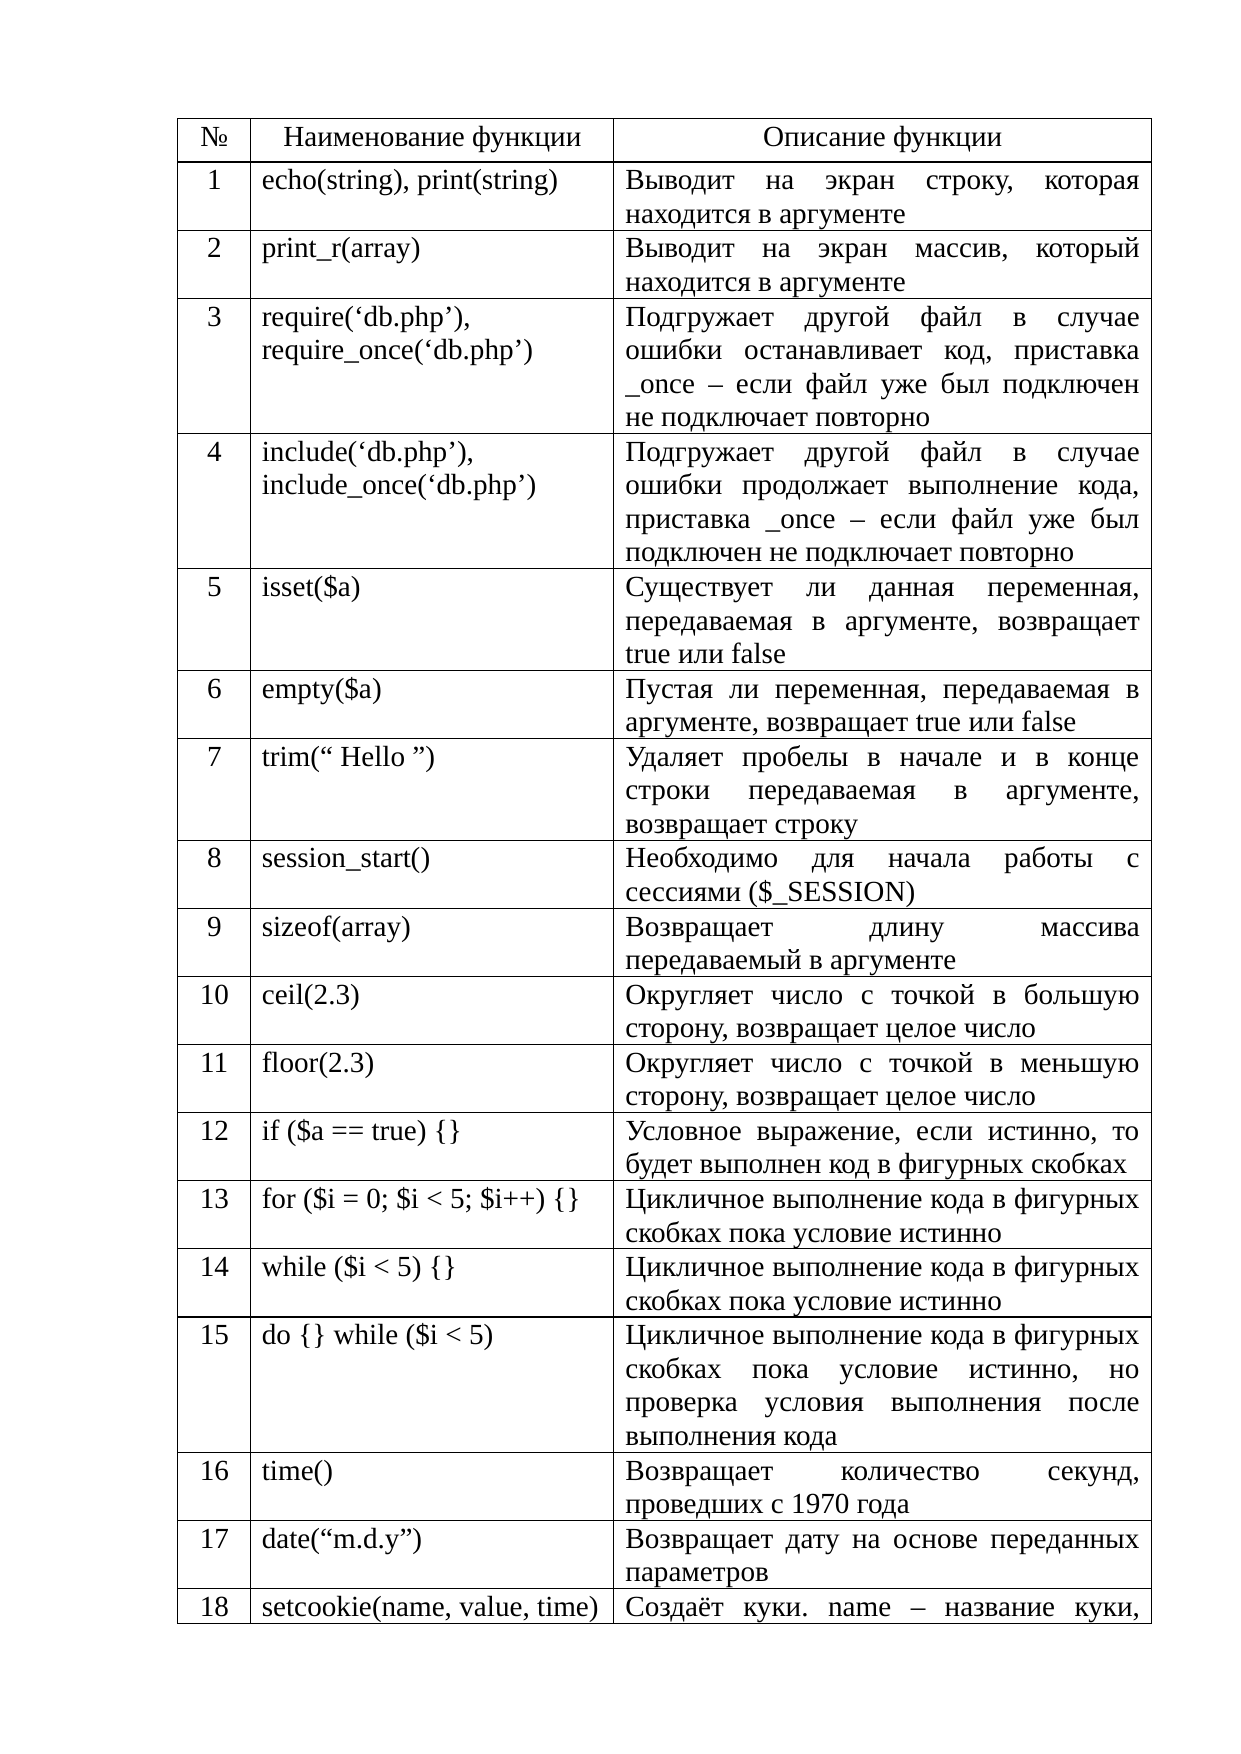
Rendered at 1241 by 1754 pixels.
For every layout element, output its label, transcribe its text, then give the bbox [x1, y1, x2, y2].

table_cell Возвращает количество секунд, проведших с 1970 года [614, 1453, 1151, 1520]
table_cell if ($a == true) {} [251, 1113, 613, 1180]
table_cell Создаёт куки. name – название куки, value – значение, time – время жизни, для последующей работы используется массив $_COOKIE [614, 1589, 1151, 1622]
table_cell 8 [178, 841, 250, 908]
table_cell Пустая ли переменная, передаваемая в аргументе, возвращает true или false [614, 671, 1151, 738]
table_header Наименование функции [251, 119, 613, 161]
table_cell do {} while ($i < 5) [251, 1318, 613, 1452]
table_cell 4 [178, 434, 250, 568]
table_cell isset($a) [251, 569, 613, 670]
table_cell Существует ли данная переменная, передаваемая в аргументе, возвращает true или false [614, 569, 1151, 670]
table_cell require(‘db.php’), require_once(‘db.php’) [251, 299, 613, 433]
table_cell 9 [178, 909, 250, 976]
table_cell Выводит на экран строку, которая находится в аргументе [614, 163, 1151, 229]
table_cell echo(string), print(string) [251, 163, 613, 229]
table_cell while ($i < 5) {} [251, 1249, 613, 1316]
table_cell empty($a) [251, 671, 613, 738]
table_cell 17 [178, 1521, 250, 1588]
table_cell 1 [178, 163, 250, 229]
table_cell Цикличное выполнение кода в фигурных скобках пока условие истинно [614, 1181, 1151, 1248]
table_header Описание функции [614, 119, 1151, 161]
table_cell Цикличное выполнение кода в фигурных скобках пока условие истинно [614, 1249, 1151, 1316]
table_cell time() [251, 1453, 613, 1520]
table_cell 13 [178, 1181, 250, 1248]
table_cell print_r(array) [251, 231, 613, 298]
table_cell 7 [178, 739, 250, 839]
table_cell sizeof(array) [251, 909, 613, 976]
table_cell ceil(2.3) [251, 977, 613, 1044]
table_cell date(“m.d.y”) [251, 1521, 613, 1588]
table_cell floor(2.3) [251, 1045, 613, 1112]
table_cell Подгружает другой файл в случае ошибки останавливает код, приставка _once – если файл уже был подключен не подключает повторно [614, 299, 1151, 433]
table_cell 12 [178, 1113, 250, 1180]
table_cell setcookie(name, value, time) [251, 1589, 613, 1622]
table_cell 5 [178, 569, 250, 670]
table_cell session_start() [251, 841, 613, 908]
table_cell 18 [178, 1589, 250, 1622]
table_cell Цикличное выполнение кода в фигурных скобках пока условие истинно, но проверка условия выполнения после выполнения кода [614, 1318, 1151, 1452]
table_cell Выводит на экран массив, который находится в аргументе [614, 231, 1151, 298]
table_cell 3 [178, 299, 250, 433]
table_cell Округляет число с точкой в меньшую сторону, возвращает целое число [614, 1045, 1151, 1112]
table_header № [178, 119, 250, 161]
table_cell 14 [178, 1249, 250, 1316]
table_cell for ($i = 0; $i < 5; $i++) {} [251, 1181, 613, 1248]
table_cell Возвращает дату на основе переданных параметров [614, 1521, 1151, 1588]
table_cell trim(“ Hello ”) [251, 739, 613, 839]
table_cell 6 [178, 671, 250, 738]
table_cell Удаляет пробелы в начале и в конце строки передаваемая в аргументе, возвращает строку [614, 739, 1151, 839]
table_cell Округляет число с точкой в большую сторону, возвращает целое число [614, 977, 1151, 1044]
table_cell 10 [178, 977, 250, 1044]
table_cell 15 [178, 1318, 250, 1452]
table_cell Возвращает длину массива передаваемый в аргументе [614, 909, 1151, 976]
table_cell 2 [178, 231, 250, 298]
table_cell 11 [178, 1045, 250, 1112]
table_cell Условное выражение, если истинно, то будет выполнен код в фигурных скобках [614, 1113, 1151, 1180]
table_cell 16 [178, 1453, 250, 1520]
table_cell Необходимо для начала работы с сессиями ($_SESSION) [614, 841, 1151, 908]
table_cell Подгружает другой файл в случае ошибки продолжает выполнение кода, приставка _once – если файл уже был подключен не подключает повторно [614, 434, 1151, 568]
table_cell include(‘db.php’), include_once(‘db.php’) [251, 434, 613, 568]
